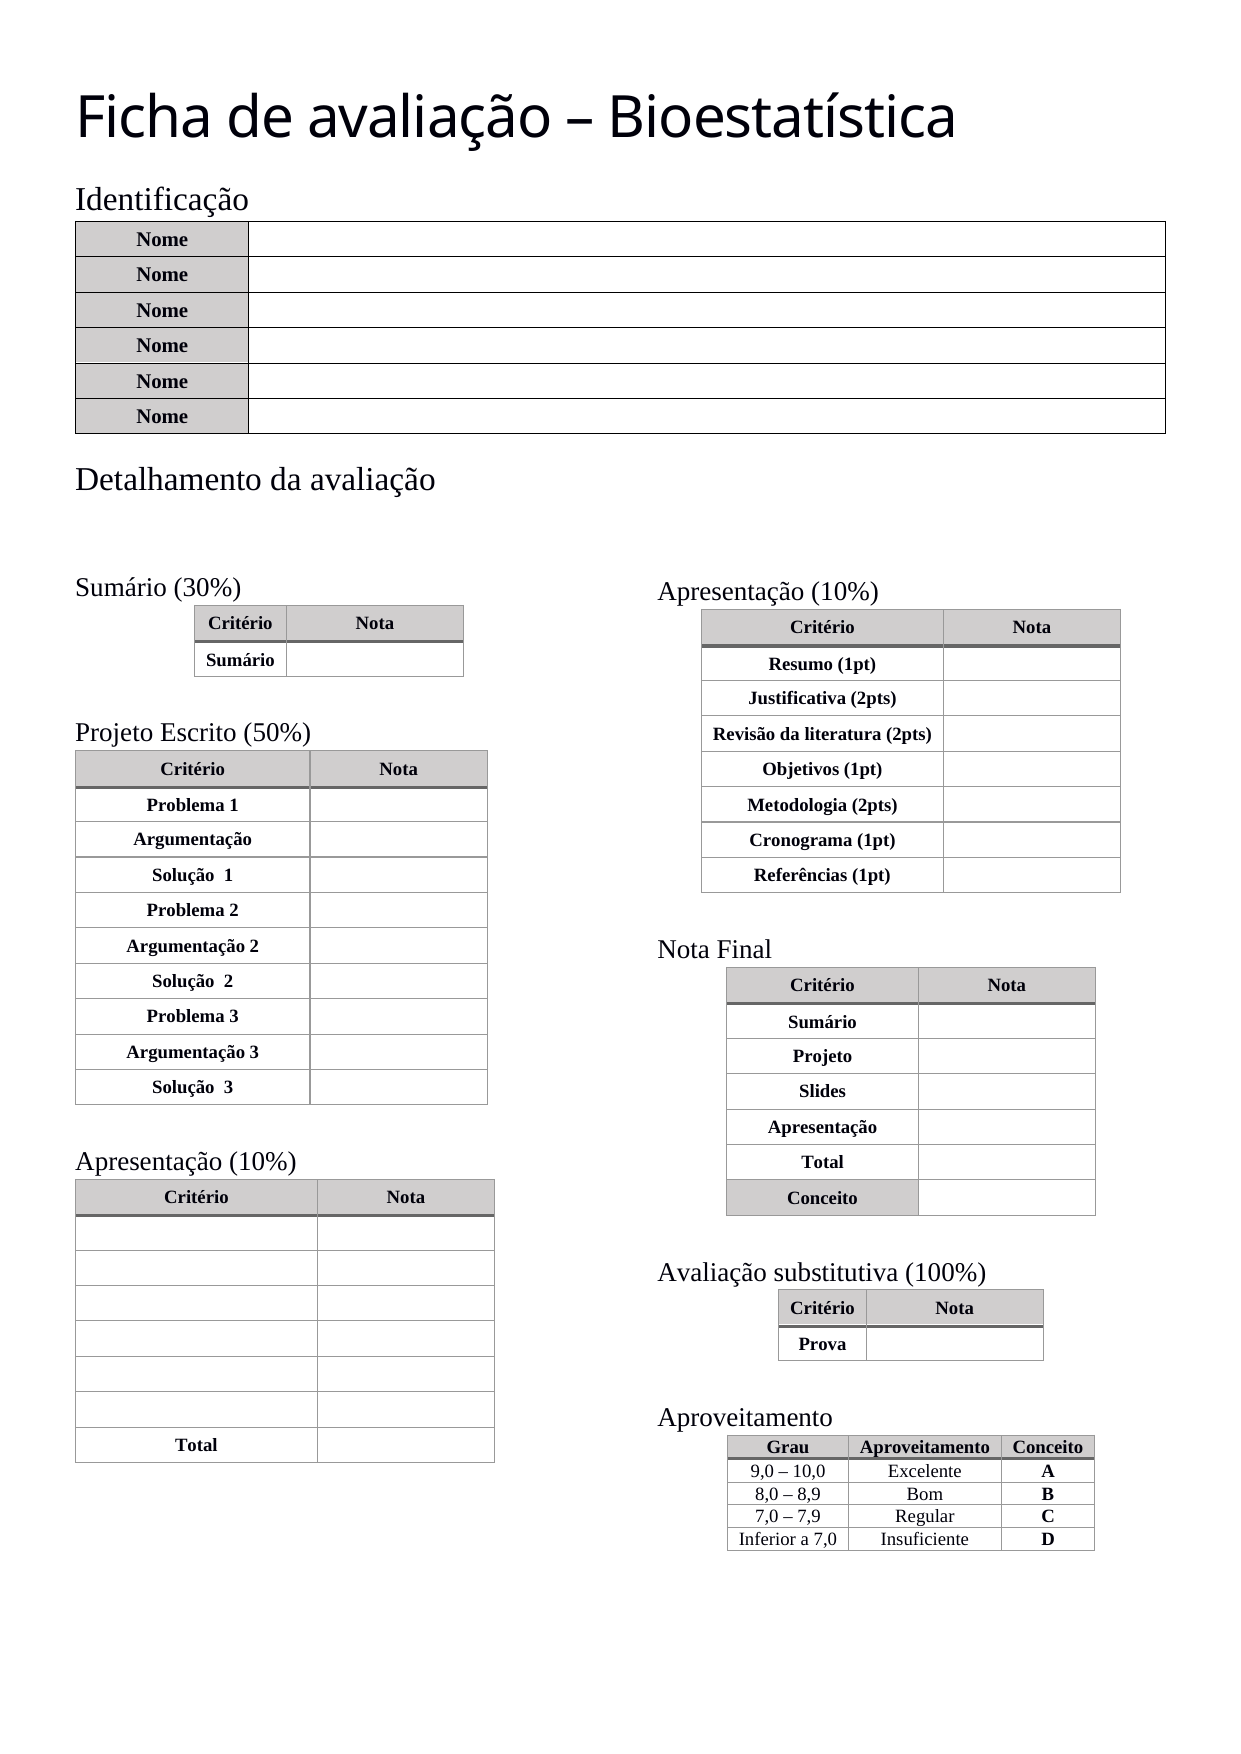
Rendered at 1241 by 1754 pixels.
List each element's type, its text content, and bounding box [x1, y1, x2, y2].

table_cell B [1002, 1483, 1094, 1504]
table_cell [311, 999, 487, 1033]
table_header Critério [779, 1290, 866, 1324]
table_cell Projeto [727, 1039, 918, 1073]
subtitle Projeto Escrito (50%) [75, 717, 583, 748]
table_cell [76, 1217, 317, 1249]
table_cell [311, 1035, 487, 1069]
subtitle Apresentação (10%) [75, 1145, 583, 1176]
table_cell Nome [76, 364, 248, 398]
table_cell [311, 1070, 487, 1104]
table_cell Problema 3 [76, 999, 309, 1033]
table_cell [311, 822, 487, 856]
table_cell Nome [76, 328, 248, 362]
table_cell Problema 2 [76, 893, 309, 927]
table_cell [944, 648, 1120, 680]
table_cell [318, 1392, 494, 1427]
table_cell Revisão da literatura (2pts) [702, 716, 943, 751]
table_cell [311, 928, 487, 963]
table_cell Conceito [727, 1180, 918, 1215]
table_cell [311, 789, 487, 821]
table_cell Apresentação [727, 1110, 918, 1144]
table_cell [944, 823, 1120, 857]
table_cell [944, 752, 1120, 786]
table_cell [944, 716, 1120, 751]
table_cell Solução 1 [76, 858, 309, 892]
table_header Critério [76, 751, 309, 786]
table_cell [76, 1321, 317, 1356]
table_cell Insuficiente [849, 1528, 1001, 1549]
table_cell Sumário [195, 643, 286, 676]
table_cell Slides [727, 1074, 918, 1108]
table_cell C [1002, 1505, 1094, 1527]
table_cell [919, 1005, 1095, 1038]
subtitle Aproveitamento [657, 1401, 1165, 1432]
subtitle Identificação [75, 179, 1165, 218]
table_cell Justificativa (2pts) [702, 681, 943, 715]
subtitle Detalhamento da avaliação [75, 459, 1165, 498]
table_cell [944, 787, 1120, 821]
table_cell Regular [849, 1505, 1001, 1527]
table_cell [76, 1392, 317, 1427]
table_cell [249, 328, 1165, 362]
table_cell [249, 399, 1165, 433]
table_cell [311, 893, 487, 927]
table_cell [919, 1180, 1095, 1215]
table_header [249, 222, 1165, 256]
table_cell [318, 1251, 494, 1285]
table_cell [944, 858, 1120, 892]
table_cell Argumentação 3 [76, 1035, 309, 1069]
table_header Conceito [1002, 1436, 1094, 1457]
table_header Critério [727, 968, 918, 1002]
table_cell Resumo (1pt) [702, 648, 943, 680]
table_cell Argumentação [76, 822, 309, 856]
table_cell [76, 1357, 317, 1391]
table_cell Referências (1pt) [702, 858, 943, 892]
subtitle Sumário (30%) [75, 571, 583, 602]
table_cell Total [76, 1428, 317, 1462]
table_header Aproveitamento [849, 1436, 1001, 1457]
table_header Nota [318, 1180, 494, 1214]
table_cell Bom [849, 1483, 1001, 1504]
table_header Critério [76, 1180, 317, 1214]
table_cell D [1002, 1528, 1094, 1549]
table_header Critério [702, 610, 943, 644]
table_header Nome [76, 222, 248, 256]
table_cell Solução 3 [76, 1070, 309, 1104]
table_cell [318, 1321, 494, 1356]
table_header Nota [944, 610, 1120, 644]
table_cell Prova [779, 1328, 866, 1360]
title Ficha de avaliação – Bioestatística [75, 75, 1165, 154]
table_cell Argumentação 2 [76, 928, 309, 963]
subtitle Avaliação substitutiva (100%) [657, 1256, 1165, 1287]
table_cell [76, 1251, 317, 1285]
table_cell [919, 1145, 1095, 1179]
table_cell [287, 643, 463, 676]
table_cell Excelente [849, 1460, 1001, 1482]
table_cell 8,0 – 8,9 [728, 1483, 848, 1504]
table_cell [311, 858, 487, 892]
table_cell [318, 1286, 494, 1320]
table_cell Inferior a 7,0 [728, 1528, 848, 1549]
table_header Nota [311, 751, 487, 786]
table_cell Metodologia (2pts) [702, 787, 943, 821]
table_cell [249, 364, 1165, 398]
table_cell Total [727, 1145, 918, 1179]
table_header Critério [195, 606, 286, 640]
subtitle Apresentação (10%) [657, 575, 1165, 607]
table_cell A [1002, 1460, 1094, 1482]
table_cell [867, 1328, 1043, 1360]
subtitle Nota Final [657, 933, 1165, 964]
table_cell Cronograma (1pt) [702, 823, 943, 857]
table_cell [919, 1074, 1095, 1108]
table_cell Objetivos (1pt) [702, 752, 943, 786]
table_cell [249, 293, 1165, 327]
table_cell [318, 1217, 494, 1249]
table_cell 9,0 – 10,0 [728, 1460, 848, 1482]
table_cell [76, 1286, 317, 1320]
table_cell Nome [76, 399, 248, 433]
table_cell [311, 964, 487, 998]
table_header Nota [867, 1290, 1043, 1324]
table_cell 7,0 – 7,9 [728, 1505, 848, 1527]
table_cell [919, 1039, 1095, 1073]
table_cell [919, 1110, 1095, 1144]
table_cell [249, 257, 1165, 292]
table_cell Nome [76, 257, 248, 292]
table_cell Sumário [727, 1005, 918, 1038]
table_cell Problema 1 [76, 789, 309, 821]
table_header Nota [287, 606, 463, 640]
table_cell [318, 1428, 494, 1462]
table_cell Solução 2 [76, 964, 309, 998]
table_cell Nome [76, 293, 248, 327]
table_cell [944, 681, 1120, 715]
table_header Grau [728, 1436, 848, 1457]
table_header Nota [919, 968, 1095, 1002]
table_cell [318, 1357, 494, 1391]
